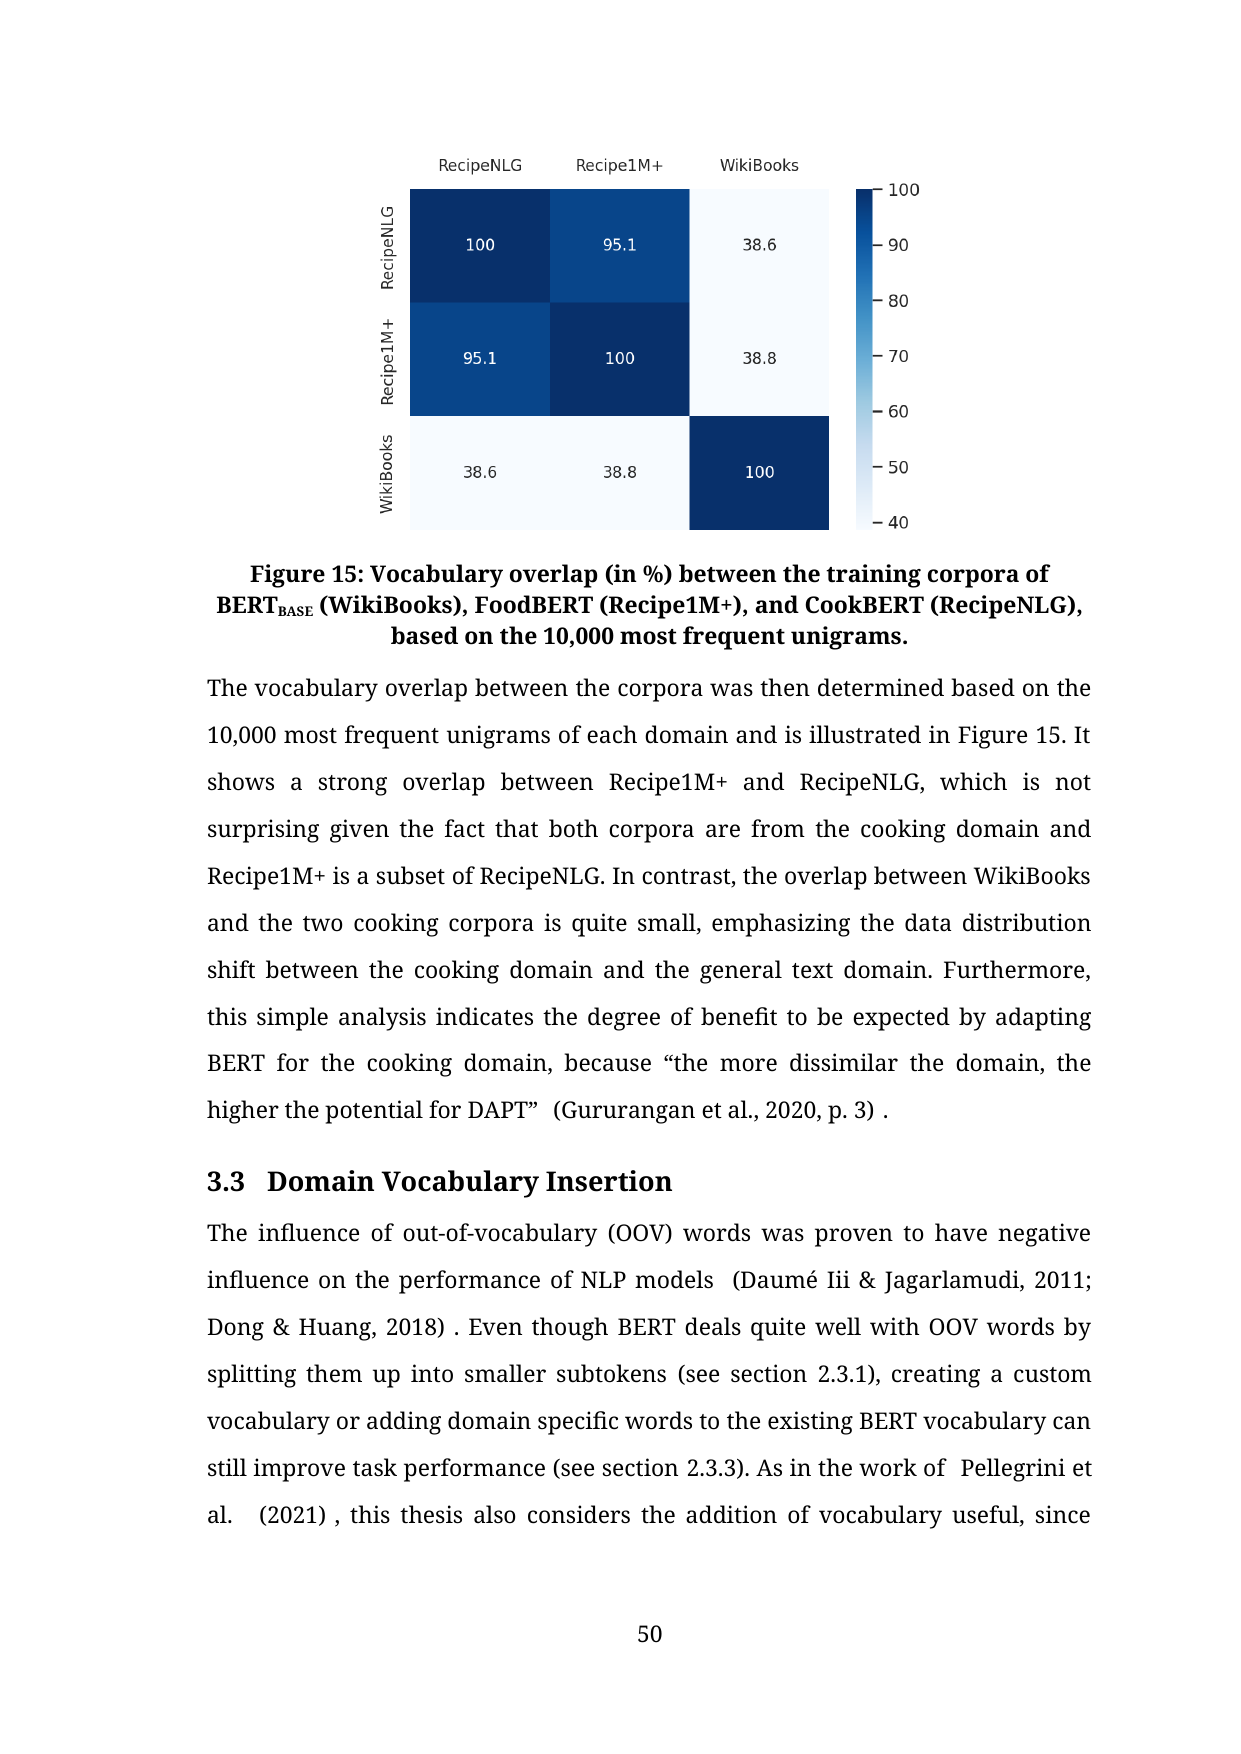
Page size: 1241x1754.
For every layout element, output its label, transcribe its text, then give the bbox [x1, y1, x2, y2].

text Figure 15: Vocabulary overlap (in %) between the training corpora of BERTBASE (WikiBooks), FoodBERT (Recipe1M+), and CookBERT (RecipeNLG), based on the 10,000 most frequent unigrams. [207, 558, 1092, 652]
subtitle Domain Vocabulary Insertion [207, 1162, 1092, 1199]
picture [368, 147, 931, 543]
text The vocabulary overlap between the corpora was then determined based on the 10,000 most frequent unigrams of each domain and is illustrated in Figure 15. It shows a strong overlap between Recipe1M+ and RecipeNLG, which is not surprising given the fact that both corpora are from the cooking domain and Recipe1M+ is a subset of RecipeNLG. In contrast, the overlap between WikiBooks and the two cooking corpora is quite small, emphasizing the data distribution shift between the cooking domain and the general text domain. Furthermore, this simple analysis indicates the degree of benefit to be expected by adapting BERT for the cooking domain, because “the more dissimilar the domain, the higher the potential for DAPT” . [207, 672, 1092, 1126]
